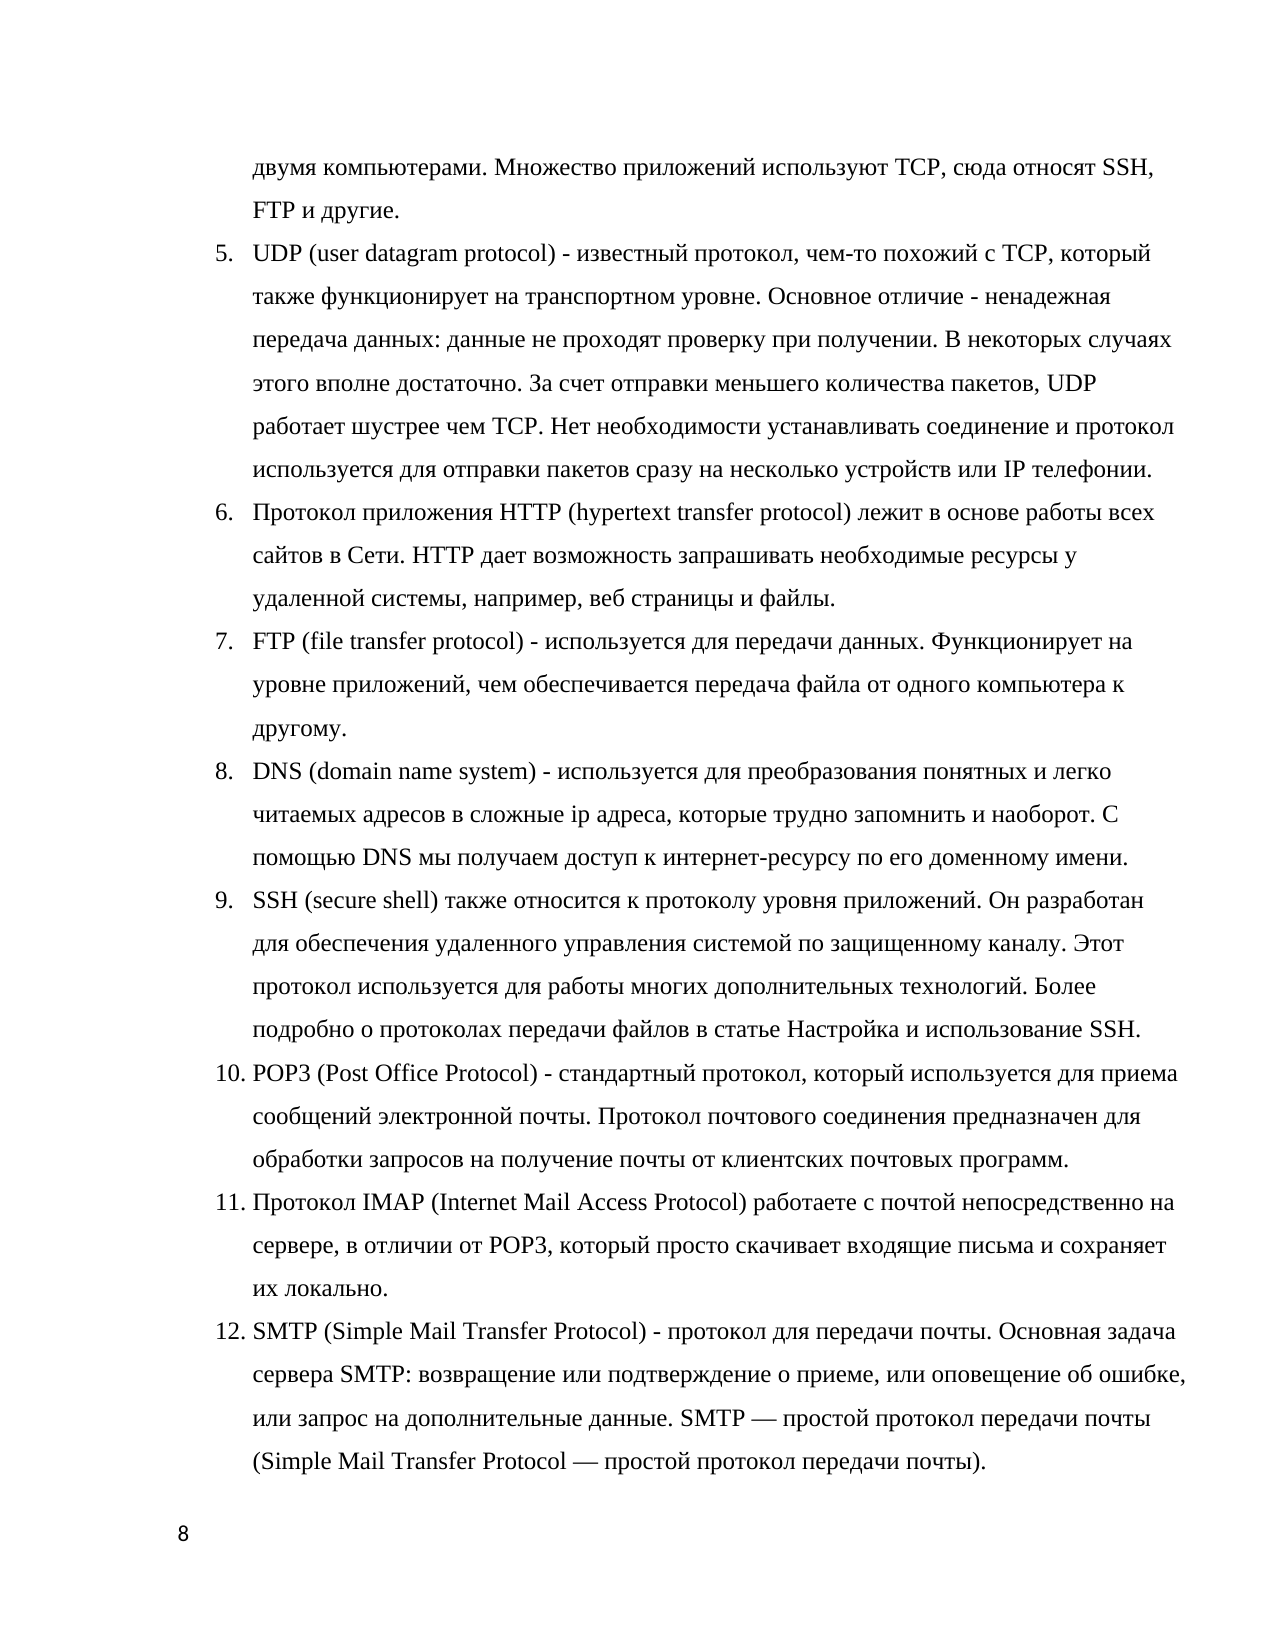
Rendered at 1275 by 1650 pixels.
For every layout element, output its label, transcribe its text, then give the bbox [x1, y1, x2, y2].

list POP3 (Post Office Protocol) - стандартный протокол, который используется для приема сообщений электронной почты. Протокол почтового соединения предназначен для обработки запросов на получение почты от клиентских почтовых программ. [215, 1058, 1186, 1173]
list UDP (user datagram protocol) - известный протокол, чем-то похожий с TCP, который также функционирует на транспортном уровне. Основное отличие - ненадежная передача данных: данные не проходят проверку при получении. В некоторых случаях этого вполне достаточно. За счет отправки меньшего количества пакетов, UDP работает шустрее чем TCP. Нет необходимости устанавливать соединение и протокол используется для отправки пакетов сразу на несколько устройств или IP телефонии. [215, 238, 1186, 483]
list Протокол IMAP (Internet Mail Access Protocol) работаете с почтой непосредственно на сервере, в отличии от POP3, который просто скачивает входящие письма и сохраняет их локально. [215, 1187, 1186, 1302]
list FTP (file transfer protocol) - используется для передачи данных. Функционирует на уровне приложений, чем обеспечивается передача файла от одного компьютера к другому. [215, 626, 1186, 741]
list SMTP (Simple Mail Transfer Protocol) - протокол для передачи почты. Основная задача сервера SMTP: возвращение или подтверждение о приеме, или оповещение об ошибке, или запрос на дополнительные данные. SMTP — простой протокол передачи почты (Simple Mail Transfer Protocol — простой протокол передачи почты). [215, 1316, 1186, 1474]
list DNS (domain name system) - используется для преобразования понятных и легко читаемых адресов в сложные ip адреса, которые трудно запомнить и наоборот. С помощью DNS мы получаем доступ к интернет-ресурсу по его доменному имени. [215, 756, 1186, 871]
list SSH (secure shell) также относится к протоколу уровня приложений. Он разработан для обеспечения удаленного управления системой по защищенному каналу. Этот протокол используется для работы многих дополнительных технологий. Более подробно о протоколах передачи файлов в статье Настройка и использование SSH. [215, 885, 1186, 1043]
list Протокол приложения HTTP (hypertext transfer protocol) лежит в основе работы всех сайтов в Сети. HTTP дает возможность запрашивать необходимые ресурсы у удаленной системы, например, веб страницы и файлы. [215, 497, 1186, 612]
